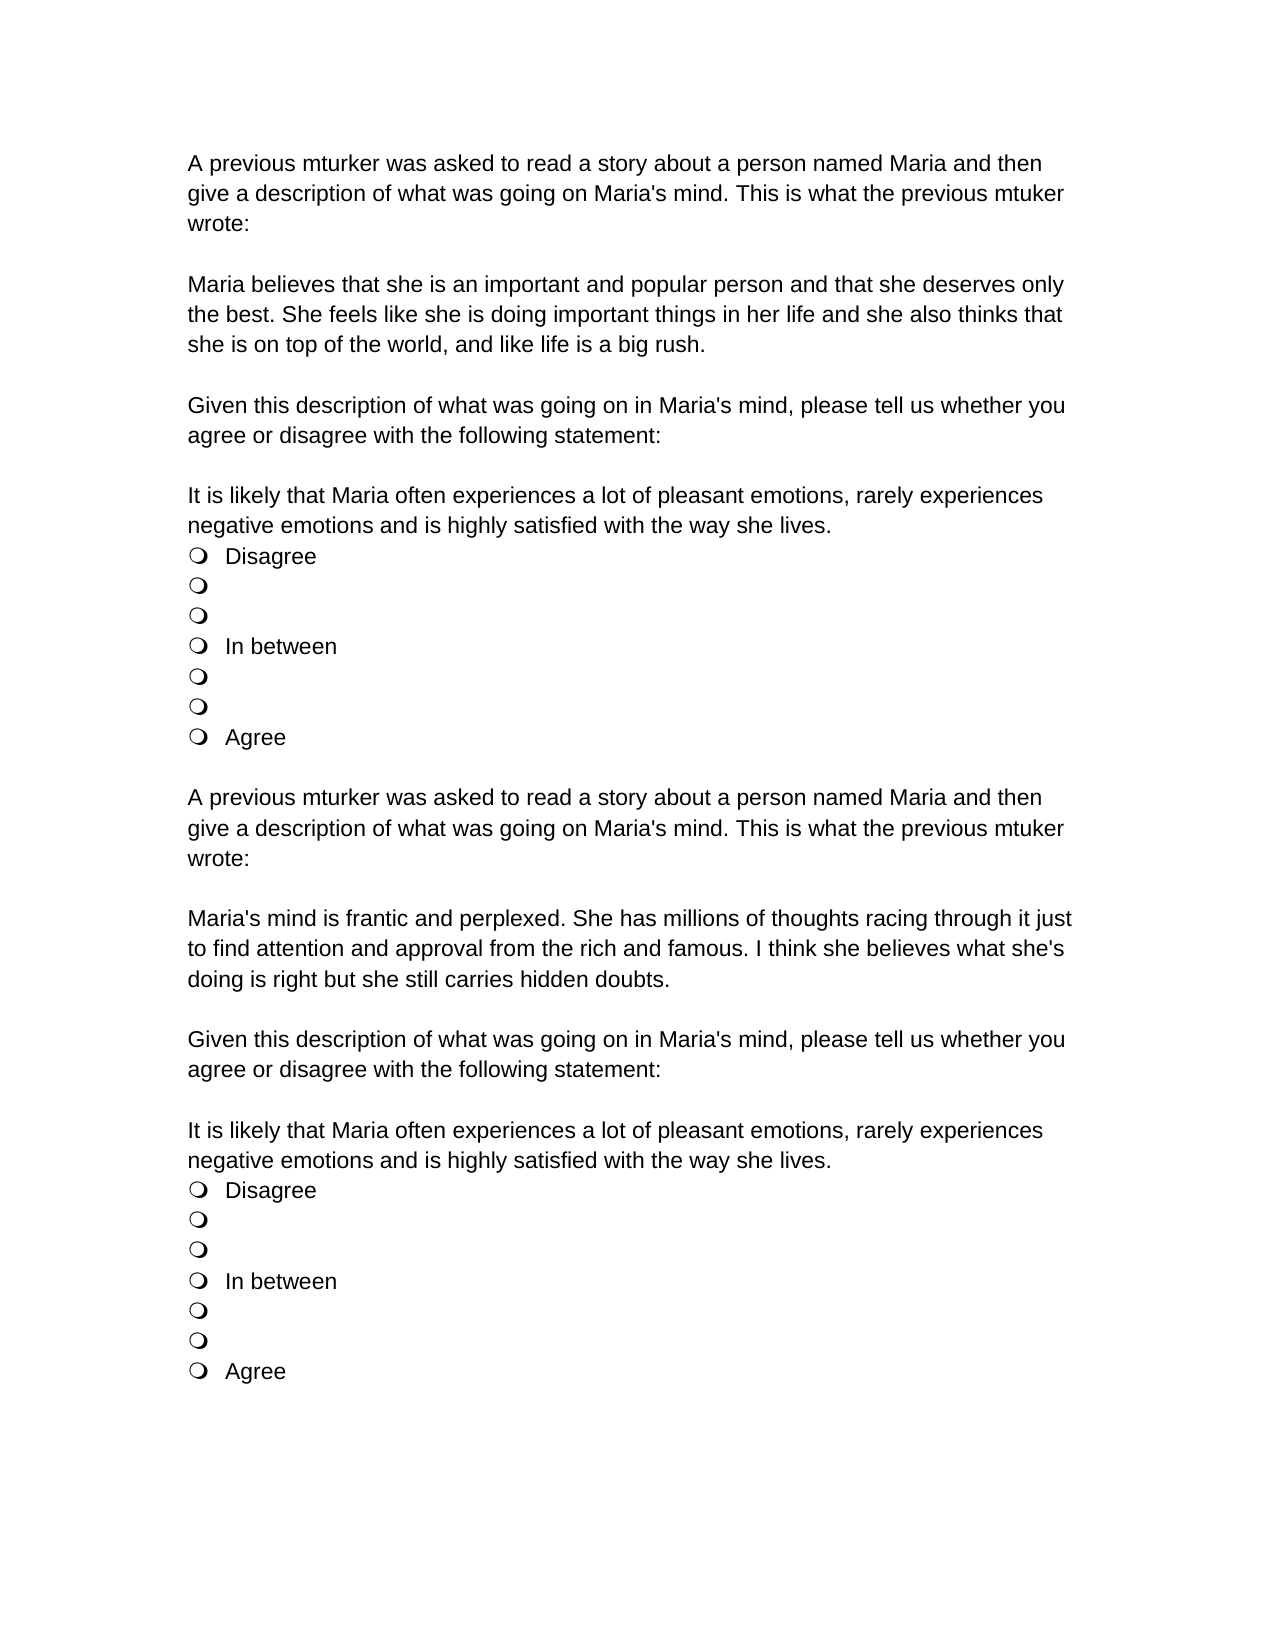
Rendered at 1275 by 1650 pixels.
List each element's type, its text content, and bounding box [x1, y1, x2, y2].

list In between [187, 1268, 1087, 1294]
text Maria's mind is frantic and perplexed. She has millions of thoughts racing through it just to find attention and approval from the rich and famous. I think she believes what she's doing is right but she still carries hidden doubts. [187, 905, 1087, 992]
text Given this description of what was going on in Maria's mind, please tell us whether you agree or disagree with the following statement: [187, 392, 1087, 448]
list Agree [187, 724, 1087, 750]
list Disagree [187, 543, 1087, 569]
text Given this description of what was going on in Maria's mind, please tell us whether you agree or disagree with the following statement: [187, 1026, 1087, 1083]
list Disagree [187, 1177, 1087, 1203]
list Agree [187, 1358, 1087, 1385]
text Maria believes that she is an important and popular person and that she deserves only the best. She feels like she is doing important things in her life and she also thinks that she is on top of the world, and like life is a big rush. [187, 271, 1087, 358]
list In between [187, 633, 1087, 660]
text A previous mturker was asked to read a story about a person named Maria and then give a description of what was going on Maria's mind. This is what the previous mtuker wrote: [187, 150, 1087, 237]
text A previous mturker was asked to read a story about a person named Maria and then give a description of what was going on Maria's mind. This is what the previous mtuker wrote: [187, 784, 1087, 871]
